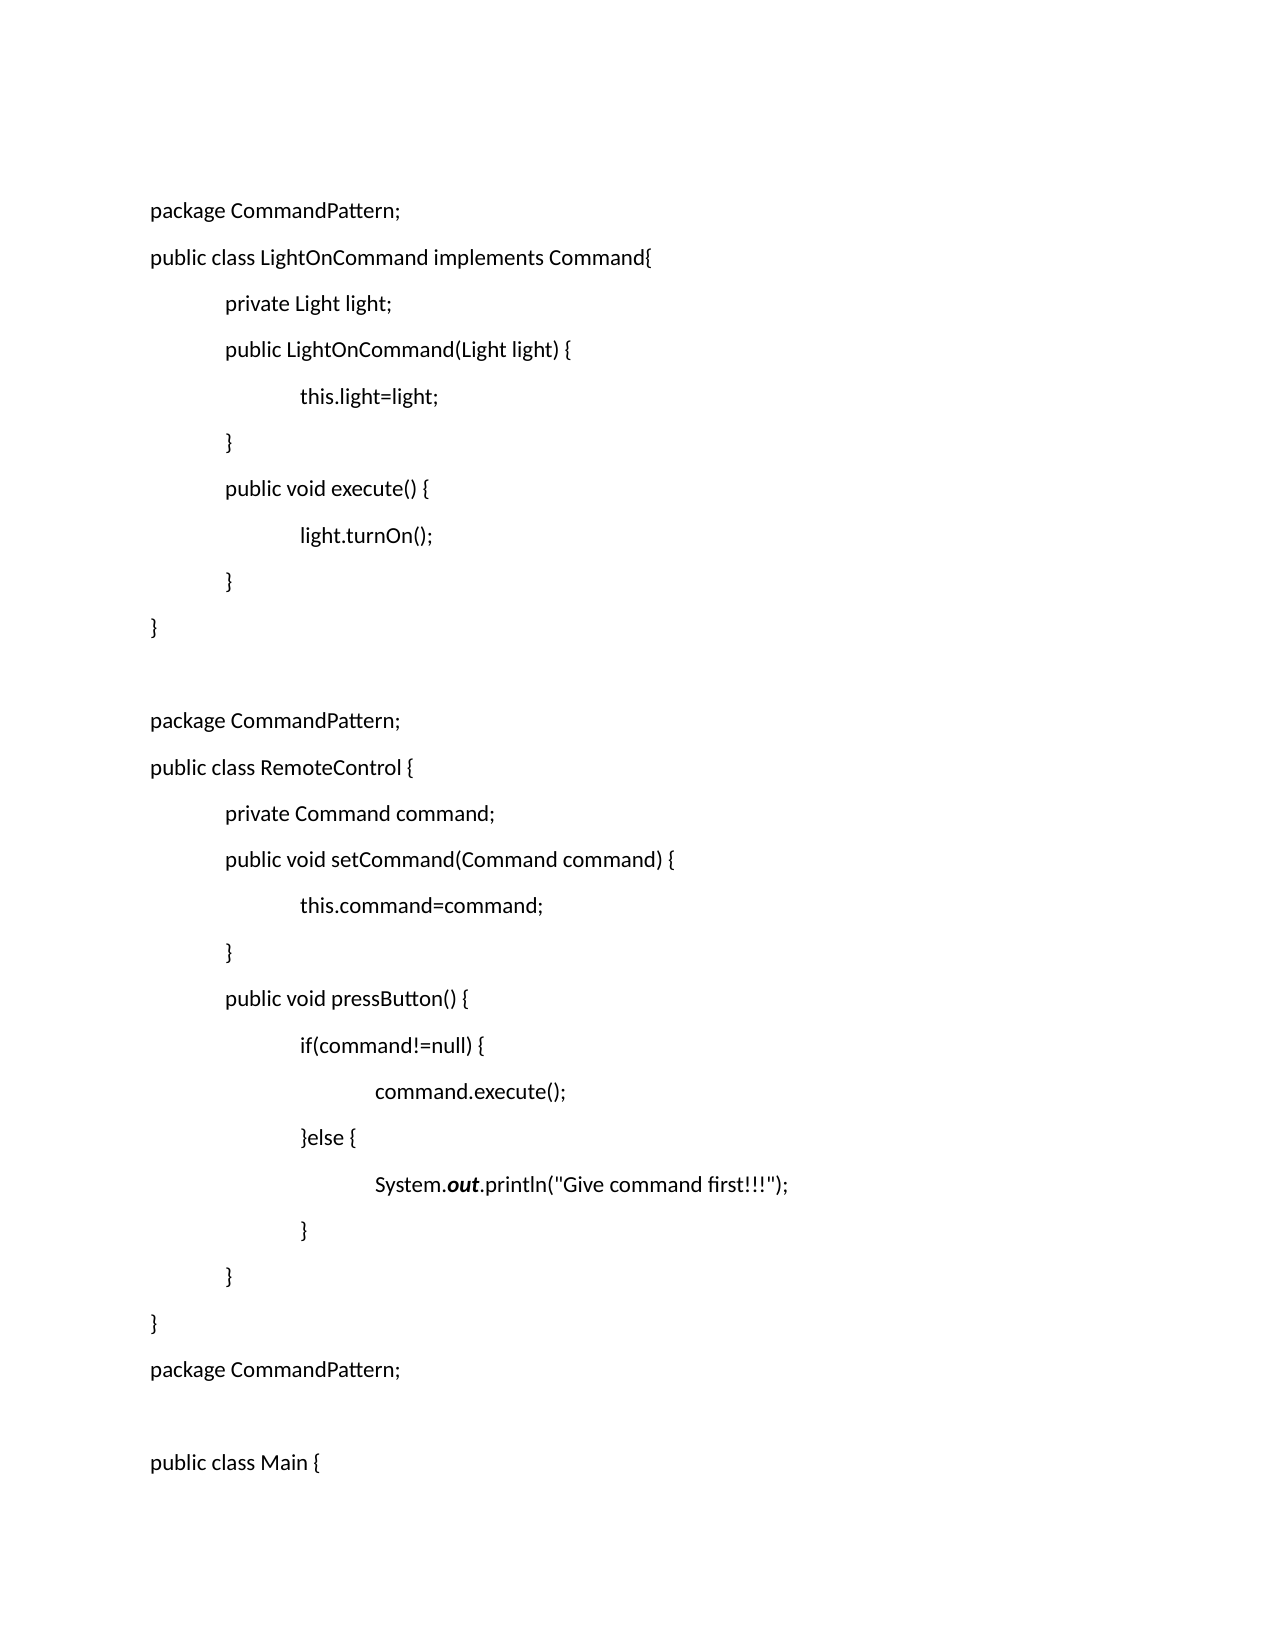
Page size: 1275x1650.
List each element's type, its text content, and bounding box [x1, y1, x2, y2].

text System.out.println("Give command first!!!"); [150, 1170, 1125, 1198]
text light.turnOn(); [150, 521, 1125, 549]
text public LightOnCommand(Light light) { [150, 335, 1125, 363]
text public void setCommand(Command command) { [150, 845, 1125, 873]
text package CommandPattern; [150, 1355, 1125, 1383]
text this.command=command; [150, 892, 1125, 920]
text } [150, 1309, 1125, 1337]
text public class Main { [150, 1448, 1125, 1476]
text } [150, 613, 1125, 642]
text } [150, 567, 1125, 595]
text this.light=light; [150, 382, 1125, 410]
text public class RemoteControl { [150, 753, 1125, 781]
text } [150, 428, 1125, 456]
text public class LightOnCommand implements Command{ [150, 243, 1125, 271]
text private Command command; [150, 799, 1125, 827]
text public void execute() { [150, 474, 1125, 502]
text }else { [150, 1123, 1125, 1151]
text } [150, 1216, 1125, 1244]
text } [150, 1262, 1125, 1291]
text package CommandPattern; [150, 706, 1125, 734]
text command.execute(); [150, 1077, 1125, 1105]
text package CommandPattern; [150, 196, 1125, 224]
text if(command!=null) { [150, 1031, 1125, 1059]
text private Light light; [150, 289, 1125, 317]
text public void pressButton() { [150, 984, 1125, 1012]
text } [150, 938, 1125, 966]
